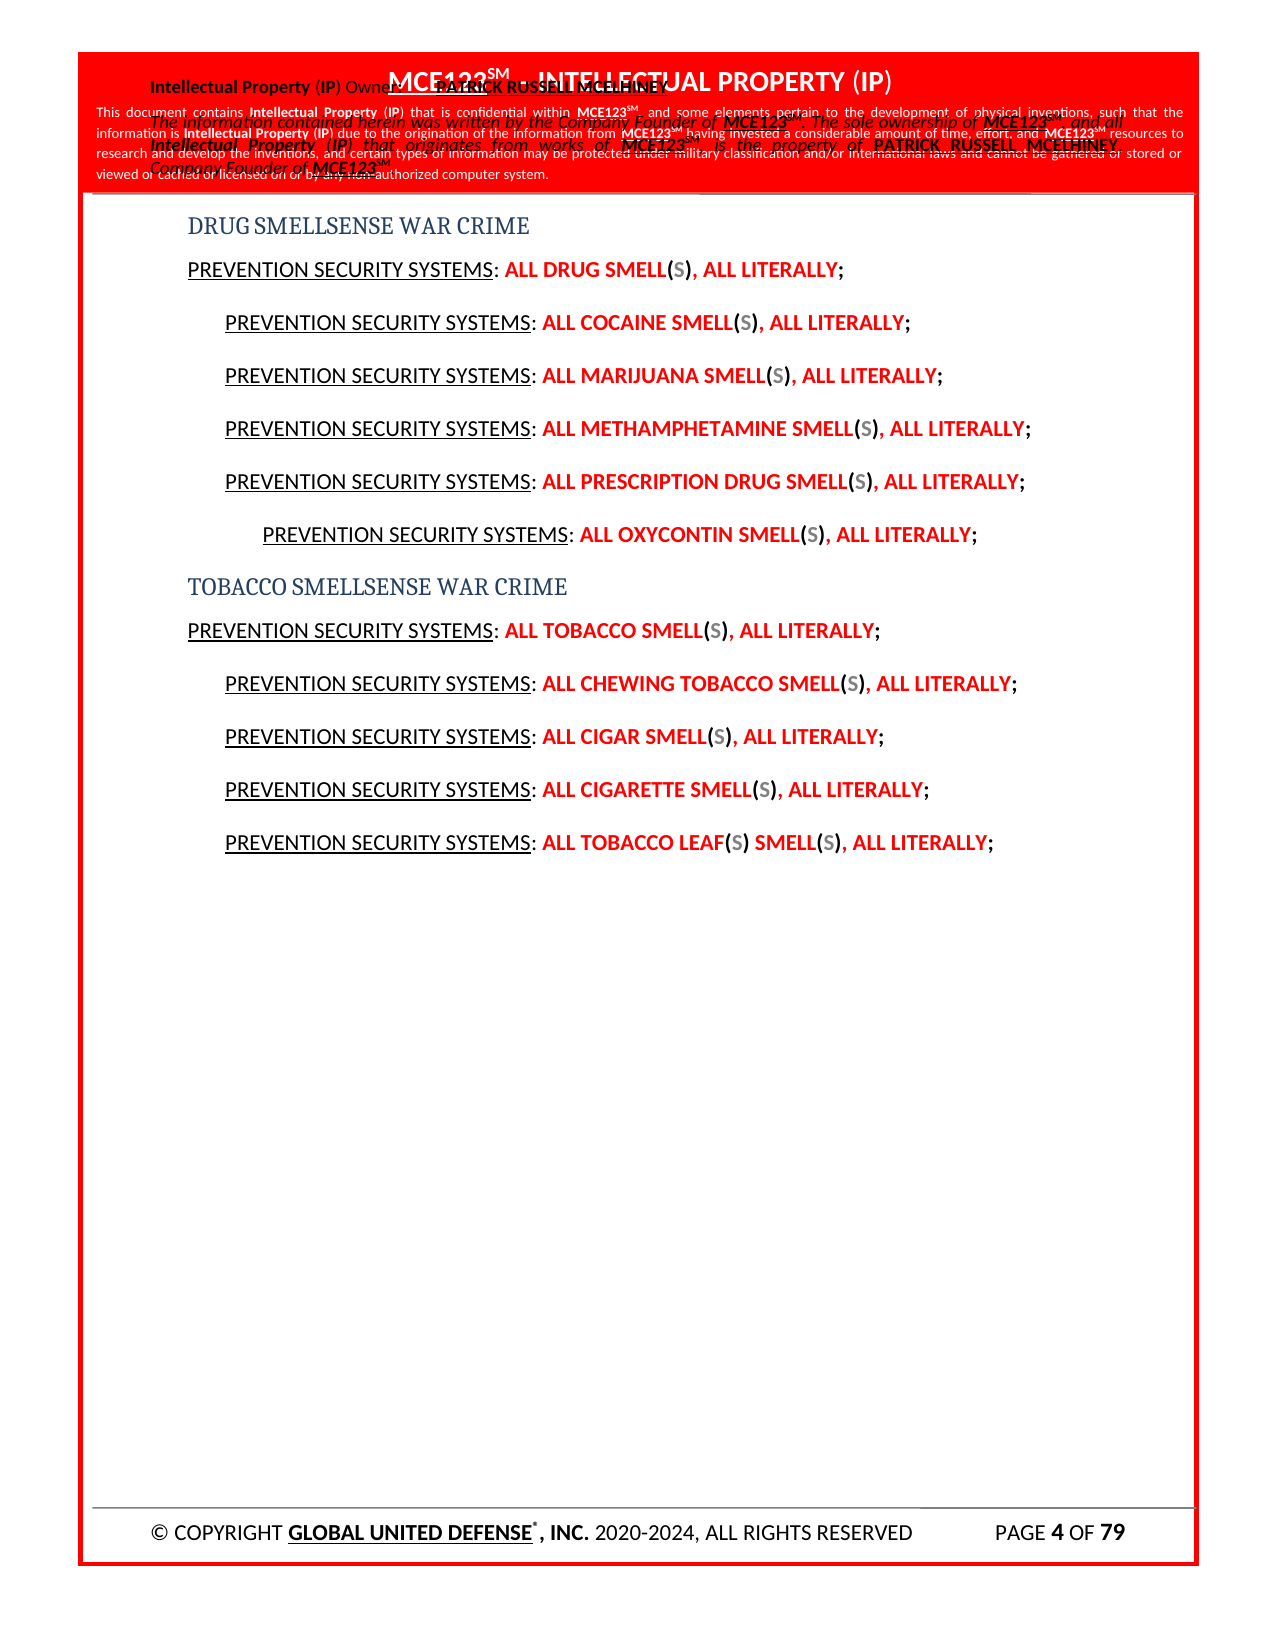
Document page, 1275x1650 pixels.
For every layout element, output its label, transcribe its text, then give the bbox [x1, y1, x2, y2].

text PREVENTION SECURITY SYSTEMS: ALL COCAINE SMELL(S), ALL LITERALLY; [225, 308, 1125, 336]
text PREVENTION SECURITY SYSTEMS: ALL PRESCRIPTION DRUG SMELL(S), ALL LITERALLY; [225, 467, 1125, 495]
subtitle TOBACCO SMELLSENSE WAR CRIME [187, 573, 1125, 602]
text PREVENTION SECURITY SYSTEMS: ALL CIGARETTE SMELL(S), ALL LITERALLY; [225, 775, 1125, 803]
text PREVENTION SECURITY SYSTEMS: ALL MARIJUANA SMELL(S), ALL LITERALLY; [225, 361, 1125, 389]
text PREVENTION SECURITY SYSTEMS: ALL DRUG SMELL(S), ALL LITERALLY; [187, 255, 1125, 283]
text PREVENTION SECURITY SYSTEMS: ALL TOBACCO LEAF(S) SMELL(S), ALL LITERALLY; [225, 828, 1125, 856]
text PREVENTION SECURITY SYSTEMS: ALL OXYCONTIN SMELL(S), ALL LITERALLY; [262, 520, 1125, 548]
text PREVENTION SECURITY SYSTEMS: ALL CIGAR SMELL(S), ALL LITERALLY; [225, 722, 1125, 750]
text PREVENTION SECURITY SYSTEMS: ALL TOBACCO SMELL(S), ALL LITERALLY; [187, 616, 1125, 644]
text PREVENTION SECURITY SYSTEMS: ALL METHAMPHETAMINE SMELL(S), ALL LITERALLY; [225, 414, 1125, 442]
text PREVENTION SECURITY SYSTEMS: ALL CHEWING TOBACCO SMELL(S), ALL LITERALLY; [225, 669, 1125, 697]
subtitle DRUG SMELLSENSE WAR CRIME [187, 212, 1125, 240]
